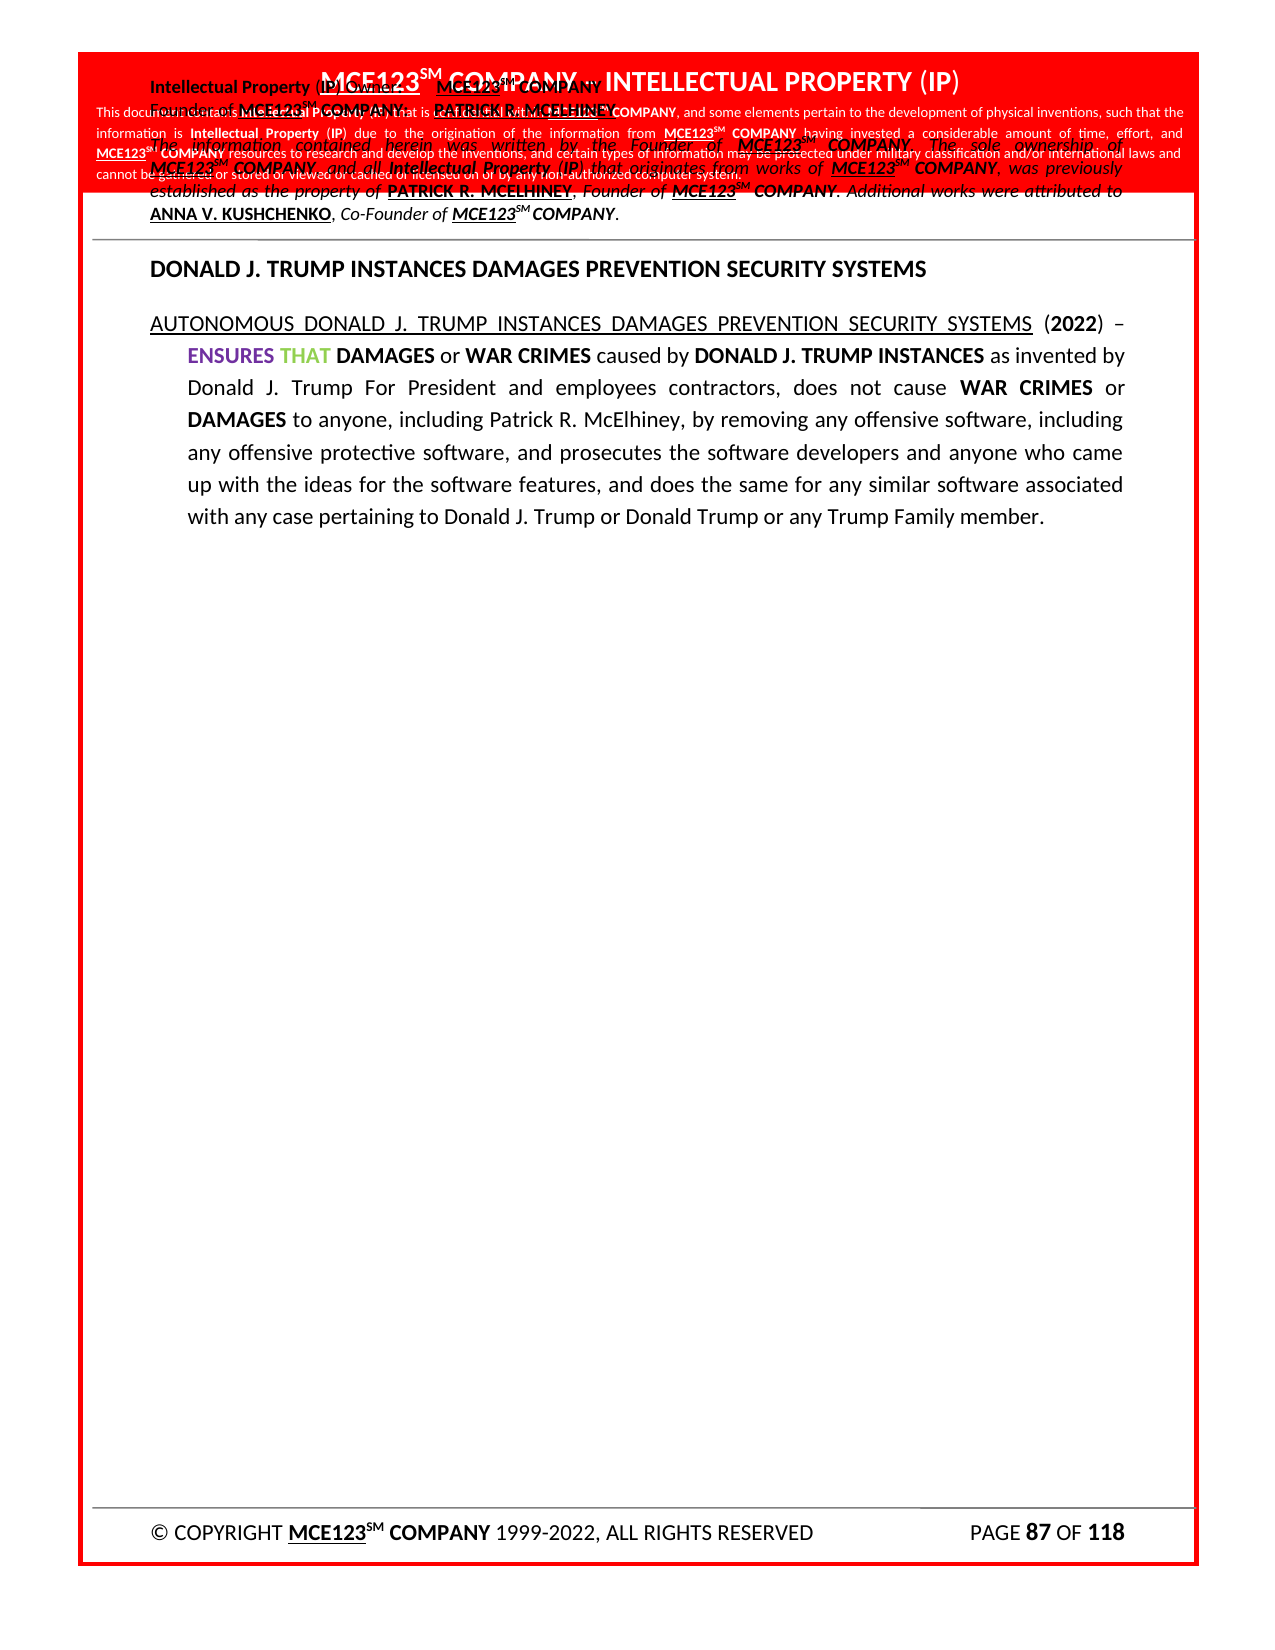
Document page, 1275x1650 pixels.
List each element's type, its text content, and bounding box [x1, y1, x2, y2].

text DONALD J. TRUMP INSTANCES DAMAGES PREVENTION SECURITY SYSTEMS [150, 253, 1125, 284]
text AUTONOMOUS DONALD J. TRUMP INSTANCES DAMAGES PREVENTION SECURITY SYSTEMS (2022) – ENSURES THAT DAMAGES or WAR CRIMES caused by DONALD J. TRUMP INSTANCES as invented by Donald J. Trump For President and employees contractors, does not cause WAR CRIMES or DAMAGES to anyone, including Patrick R. McElhiney, by removing any offensive software, including any offensive protective software, and prosecutes the software developers and anyone who came up with the ideas for the software features, and does the same for any similar software associated with any case pertaining to Donald J. Trump or Donald Trump or any Trump Family member. [150, 309, 1125, 530]
